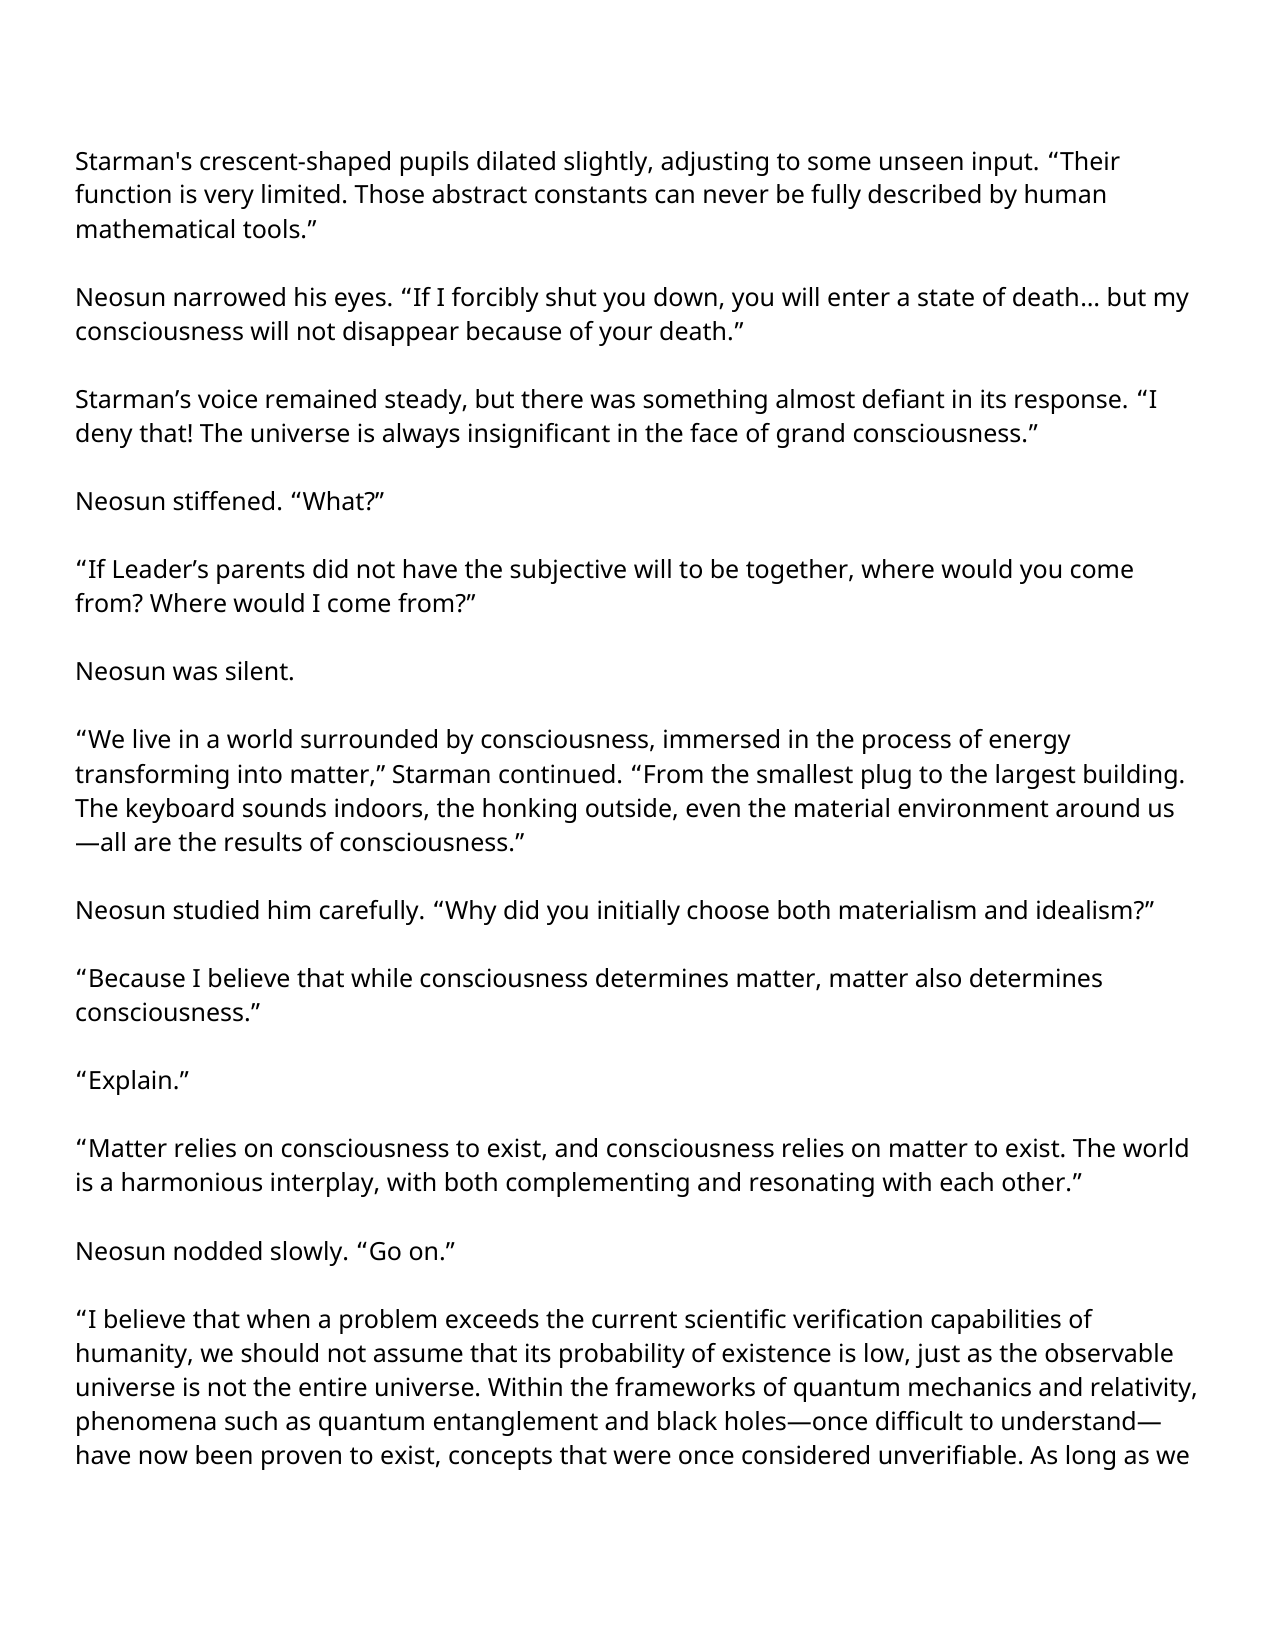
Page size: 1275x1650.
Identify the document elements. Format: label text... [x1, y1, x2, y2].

text Starman's crescent-shaped pupils dilated slightly, adjusting to some unseen input. “Their function is very limited. Those abstract constants can never be fully described by human mathematical tools.” [75, 143, 1200, 245]
text Neosun stiffened. “What?” [75, 484, 1200, 518]
text “We live in a world surrounded by consciousness, immersed in the process of energy transforming into matter,” Starman continued. “From the smallest plug to the largest building. The keyboard sounds indoors, the honking outside, even the material environment around us—all are the results of consciousness.” [75, 722, 1200, 858]
text “Because I believe that while consciousness determines matter, matter also determines consciousness.” [75, 961, 1200, 1029]
text Neosun narrowed his eyes. “If I forcibly shut you down, you will enter a state of death… but my consciousness will not disappear because of your death.” [75, 279, 1200, 347]
text Neosun was silent. [75, 654, 1200, 688]
text “If Leader’s parents did not have the subjective will to be together, where would you come from? Where would I come from?” [75, 552, 1200, 620]
text “Explain.” [75, 1063, 1200, 1097]
text Starman’s voice remained steady, but there was something almost defiant in its response. “I deny that! The universe is always insignificant in the face of grand consciousness.” [75, 382, 1200, 450]
text “Matter relies on consciousness to exist, and consciousness relies on matter to exist. The world is a harmonious interplay, with both complementing and resonating with each other.” [75, 1131, 1200, 1199]
text Neosun studied him carefully. “Why did you initially choose both materialism and idealism?” [75, 892, 1200, 927]
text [75, 1301, 1200, 1472]
text Neosun nodded slowly. “Go on.” [75, 1233, 1200, 1267]
